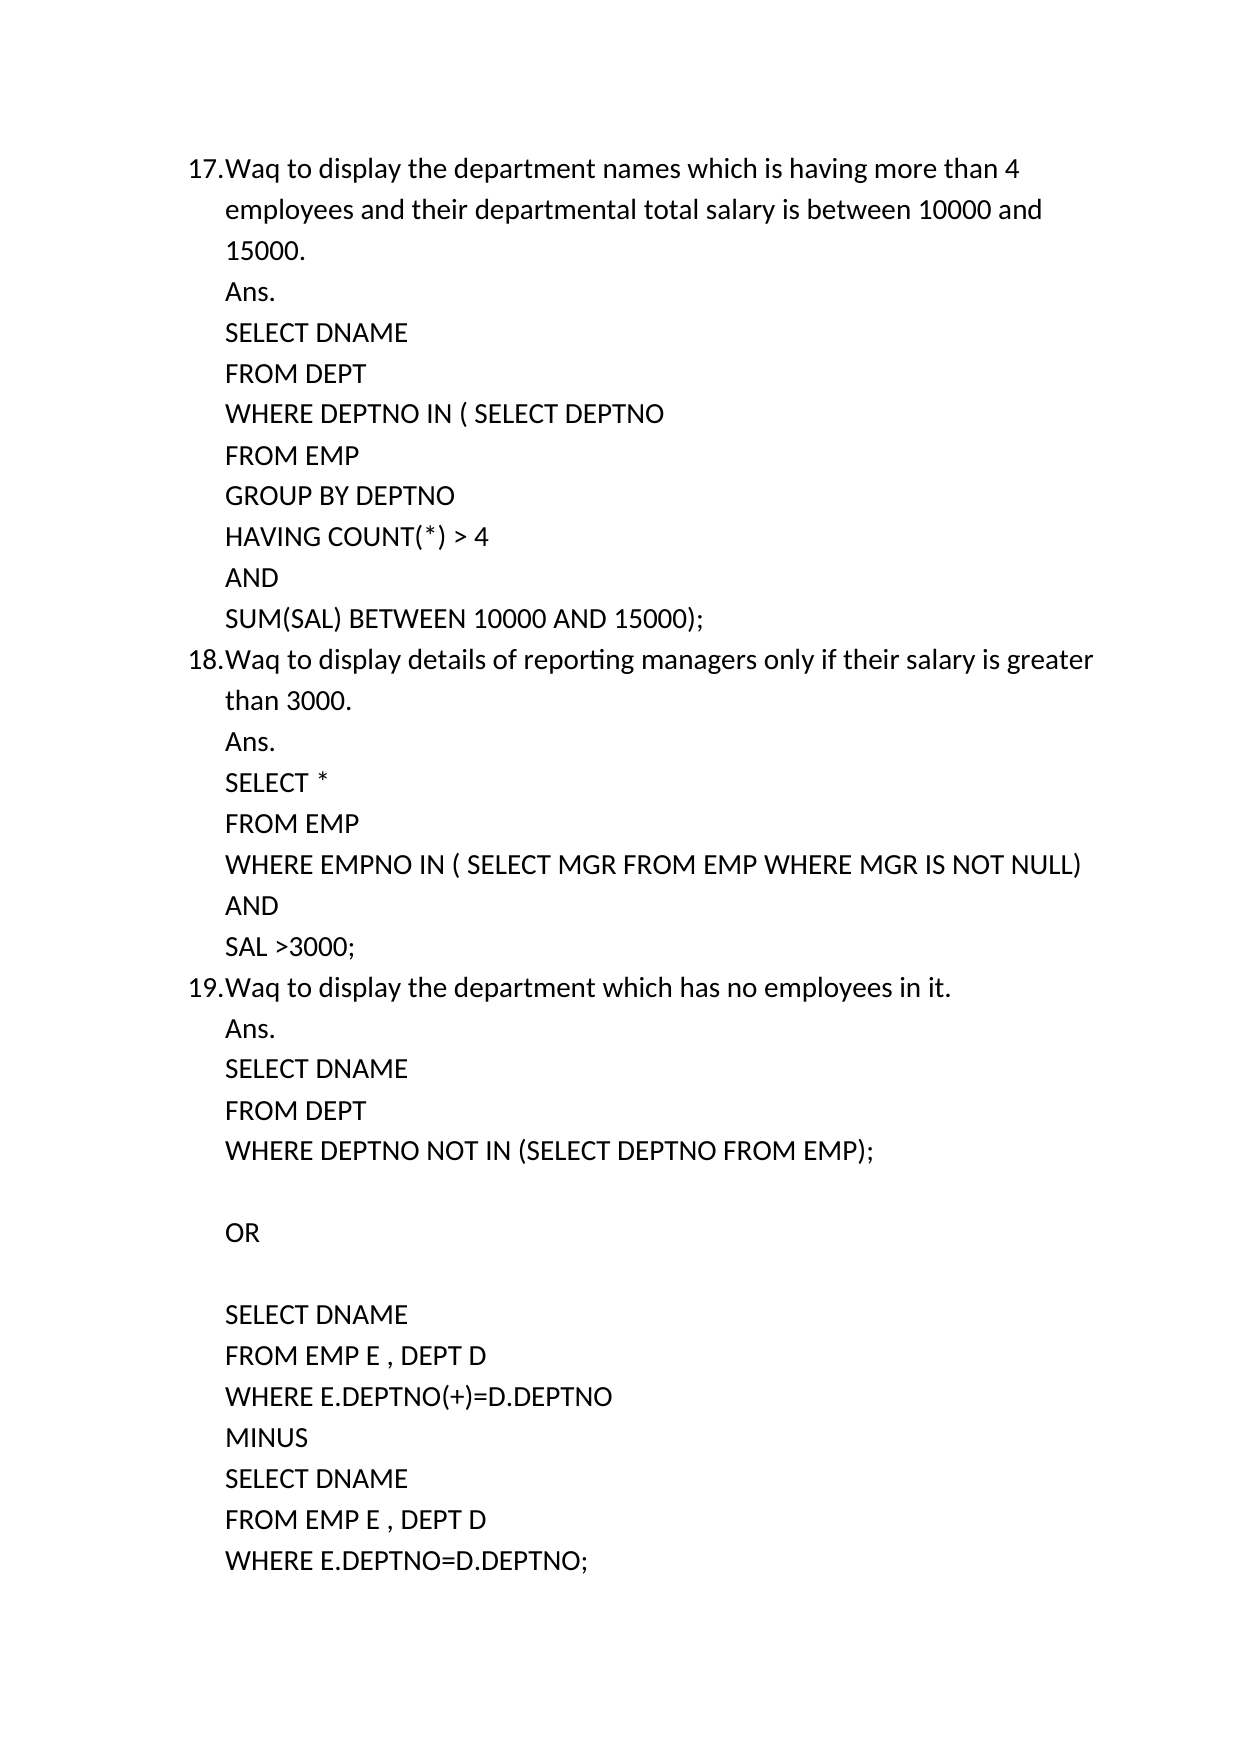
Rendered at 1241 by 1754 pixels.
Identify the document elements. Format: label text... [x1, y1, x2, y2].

list FROM DEPT [225, 1092, 1107, 1127]
list Ans. [225, 723, 1107, 759]
list FROM EMP [225, 437, 1107, 472]
list OR [225, 1214, 1107, 1250]
list AND [225, 559, 1107, 595]
list MINUS [225, 1419, 1107, 1455]
list WHERE EMPNO IN ( SELECT MGR FROM EMP WHERE MGR IS NOT NULL) [225, 846, 1107, 882]
list SAL >3000; [225, 928, 1107, 963]
list Waq to display the department names which is having more than 4 employees and their departmental total salary is between 10000 and 15000. [187, 150, 1107, 267]
list WHERE E.DEPTNO(+)=D.DEPTNO [225, 1378, 1107, 1414]
list Waq to display details of reporting managers only if their salary is greater than 3000. [187, 641, 1107, 718]
list Waq to display the department which has no employees in it. [187, 969, 1107, 1004]
list SELECT * [225, 764, 1107, 800]
list SELECT DNAME [225, 314, 1107, 349]
list FROM EMP E , DEPT D [225, 1501, 1107, 1537]
list SELECT DNAME [225, 1296, 1107, 1332]
list WHERE E.DEPTNO=D.DEPTNO; [225, 1542, 1107, 1577]
list FROM EMP [225, 805, 1107, 841]
list AND [225, 887, 1107, 922]
list HAVING COUNT(*) > 4 [225, 518, 1107, 554]
list SELECT DNAME [225, 1460, 1107, 1496]
list SELECT DNAME [225, 1051, 1107, 1086]
list FROM EMP E , DEPT D [225, 1337, 1107, 1373]
list Ans. [225, 273, 1107, 308]
list WHERE DEPTNO NOT IN (SELECT DEPTNO FROM EMP); [225, 1132, 1107, 1168]
list FROM DEPT [225, 355, 1107, 390]
list GROUP BY DEPTNO [225, 477, 1107, 513]
list SUM(SAL) BETWEEN 10000 AND 15000); [225, 600, 1107, 636]
list WHERE DEPTNO IN ( SELECT DEPTNO [225, 396, 1107, 431]
list Ans. [225, 1010, 1107, 1045]
